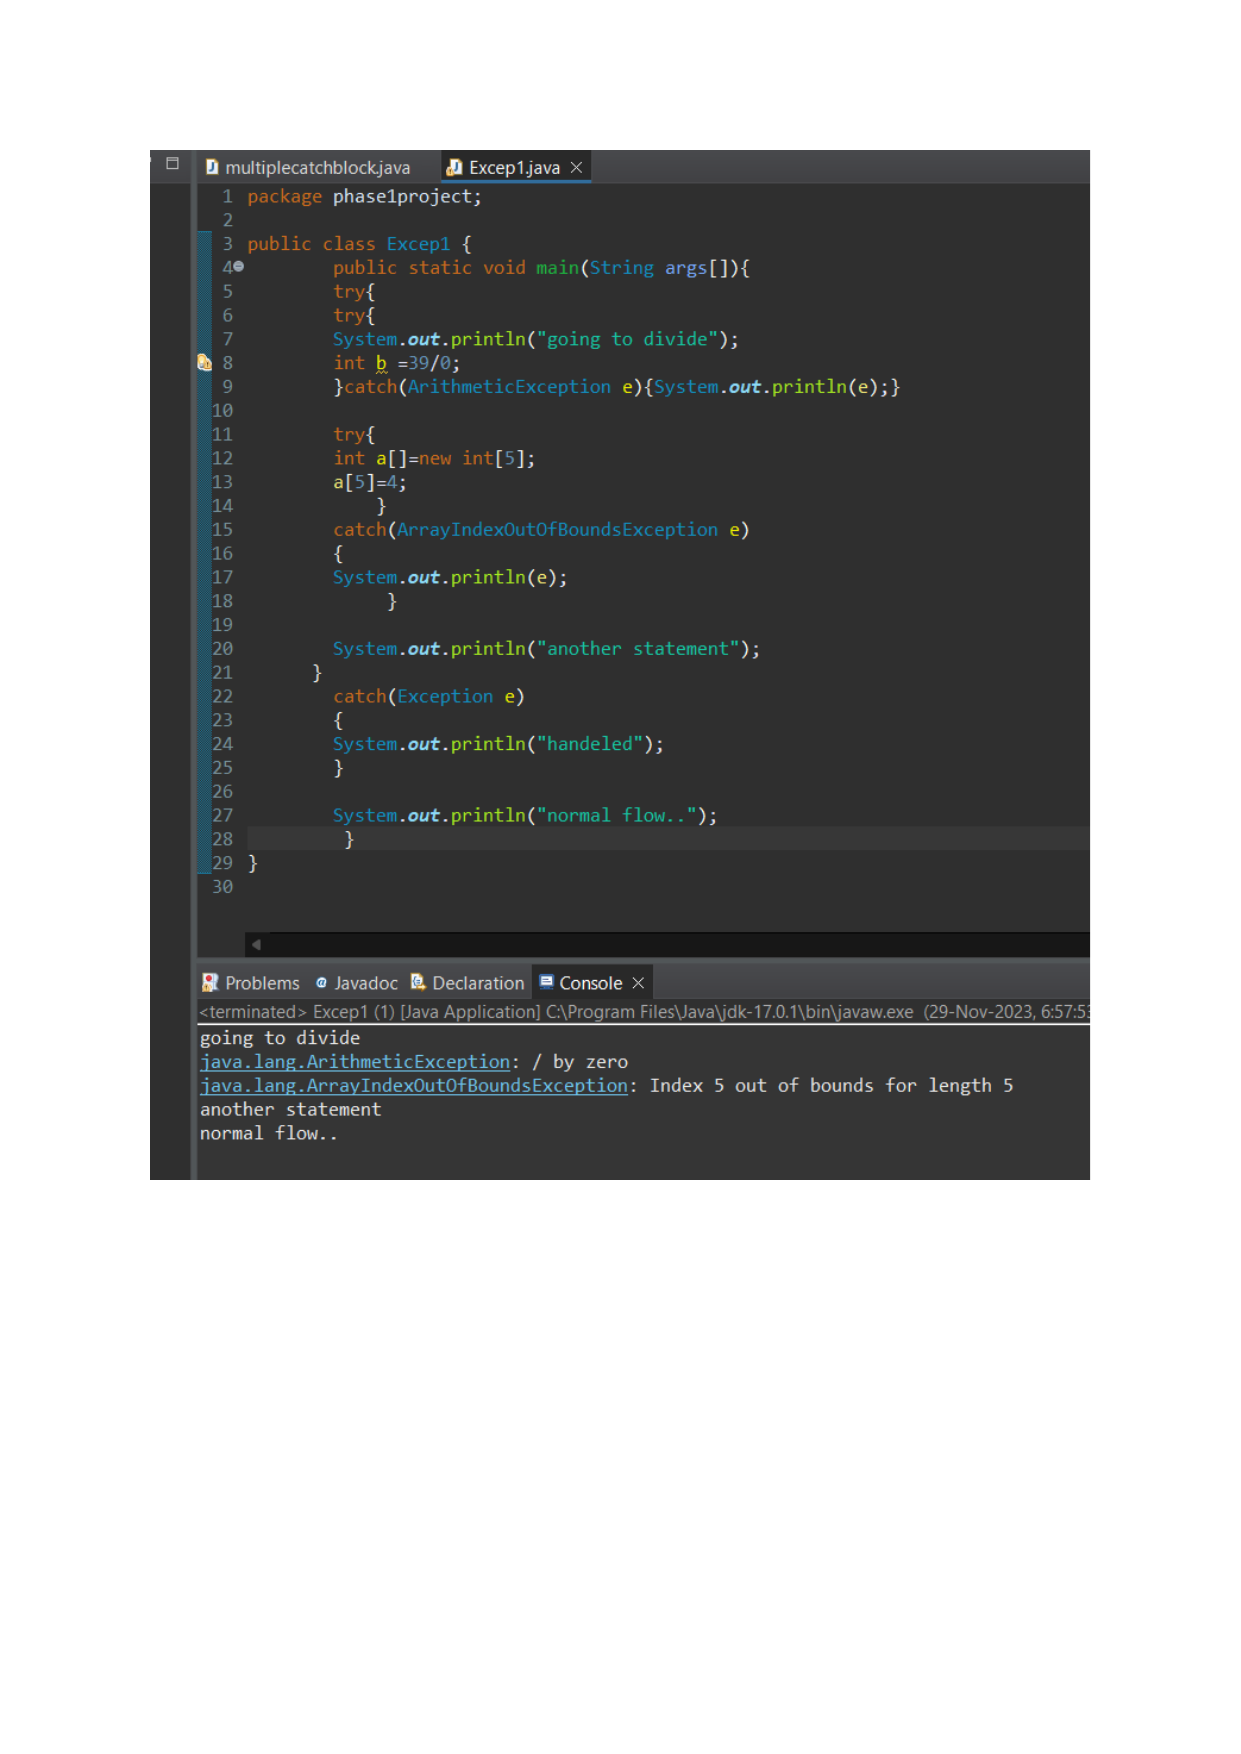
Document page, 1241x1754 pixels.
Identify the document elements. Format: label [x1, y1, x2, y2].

picture [150, 150, 1091, 1180]
